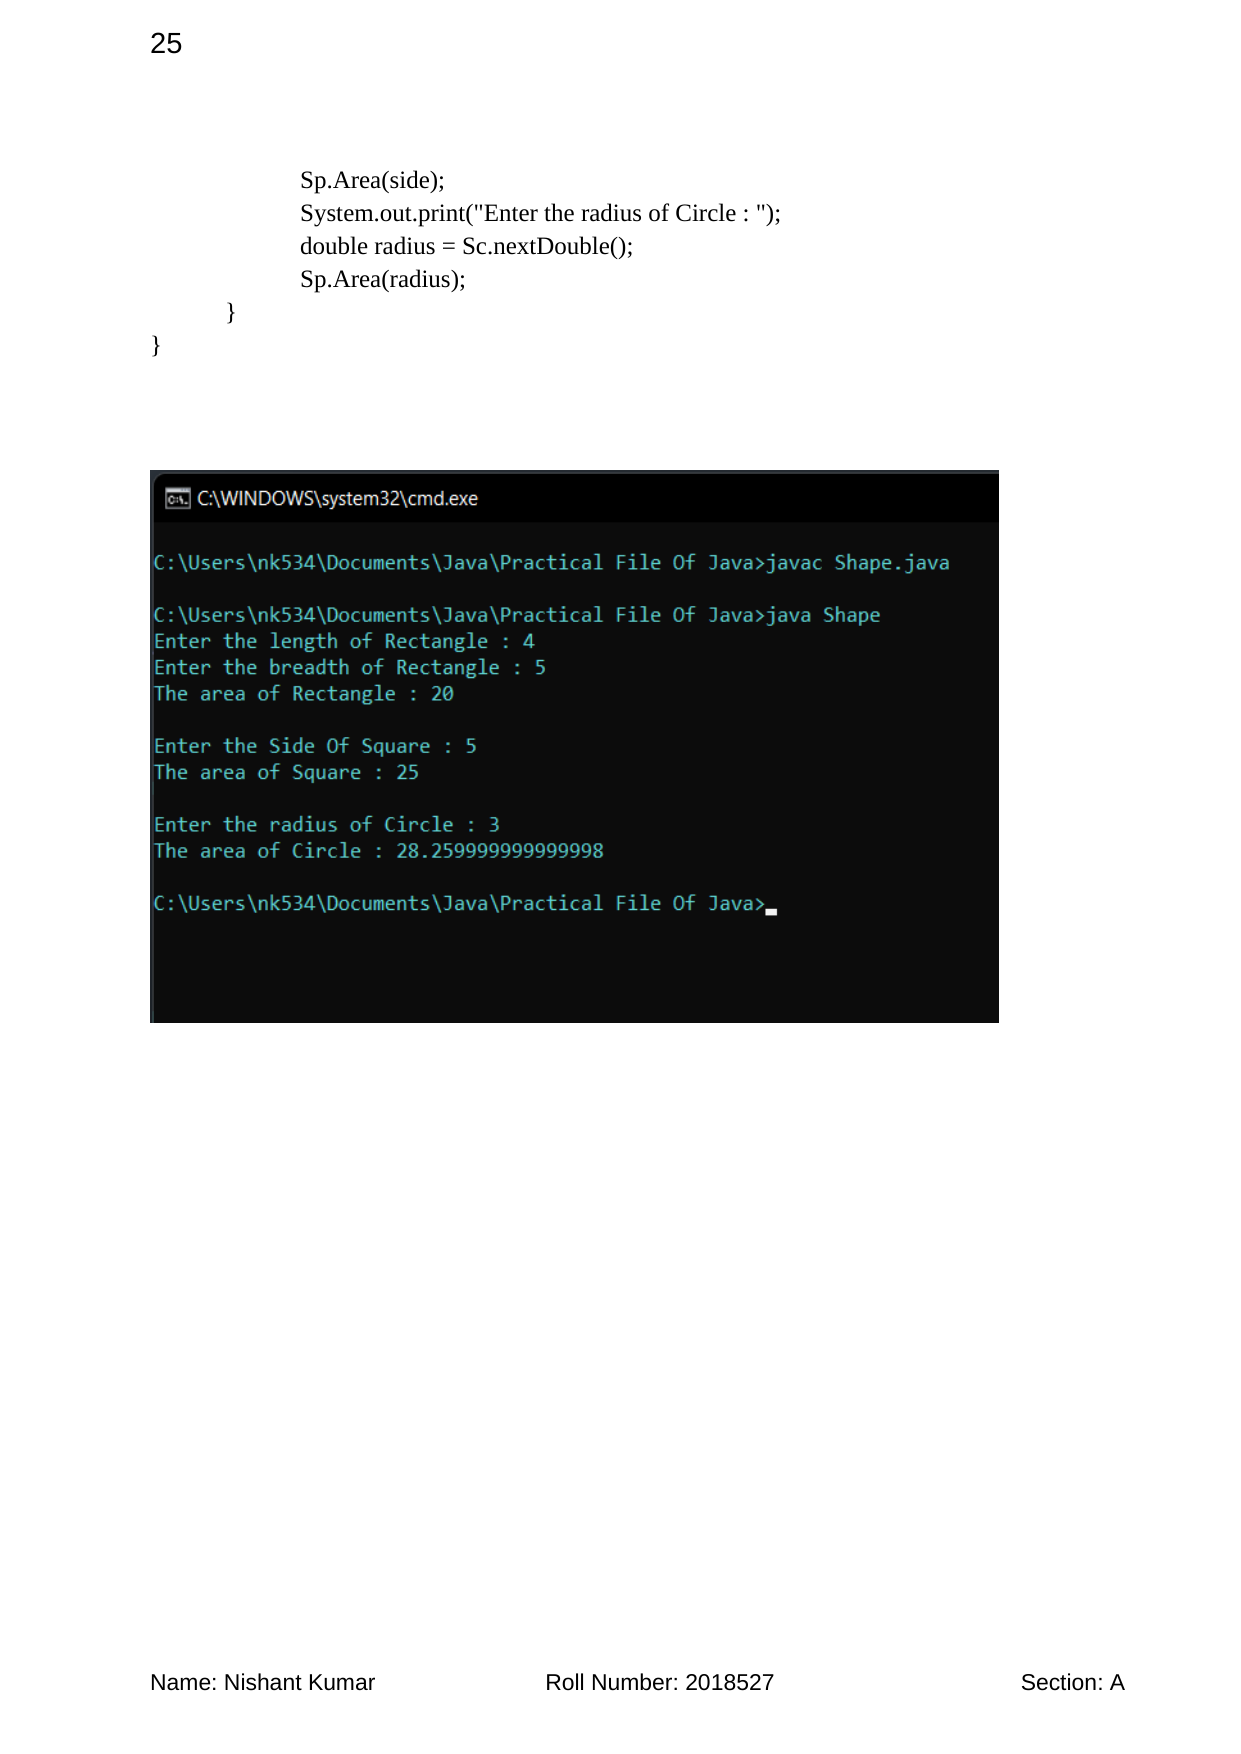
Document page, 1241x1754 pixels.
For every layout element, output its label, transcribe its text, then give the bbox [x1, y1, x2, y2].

text } [150, 297, 1090, 326]
text } [150, 330, 1090, 359]
text System.out.print("Enter the radius of Circle : "); [150, 198, 1090, 227]
picture [150, 470, 999, 1023]
text double radius = Sc.nextDouble(); [150, 231, 1090, 260]
text Sp.Area(radius); [150, 264, 1090, 293]
text Sp.Area(side); [150, 165, 1090, 194]
